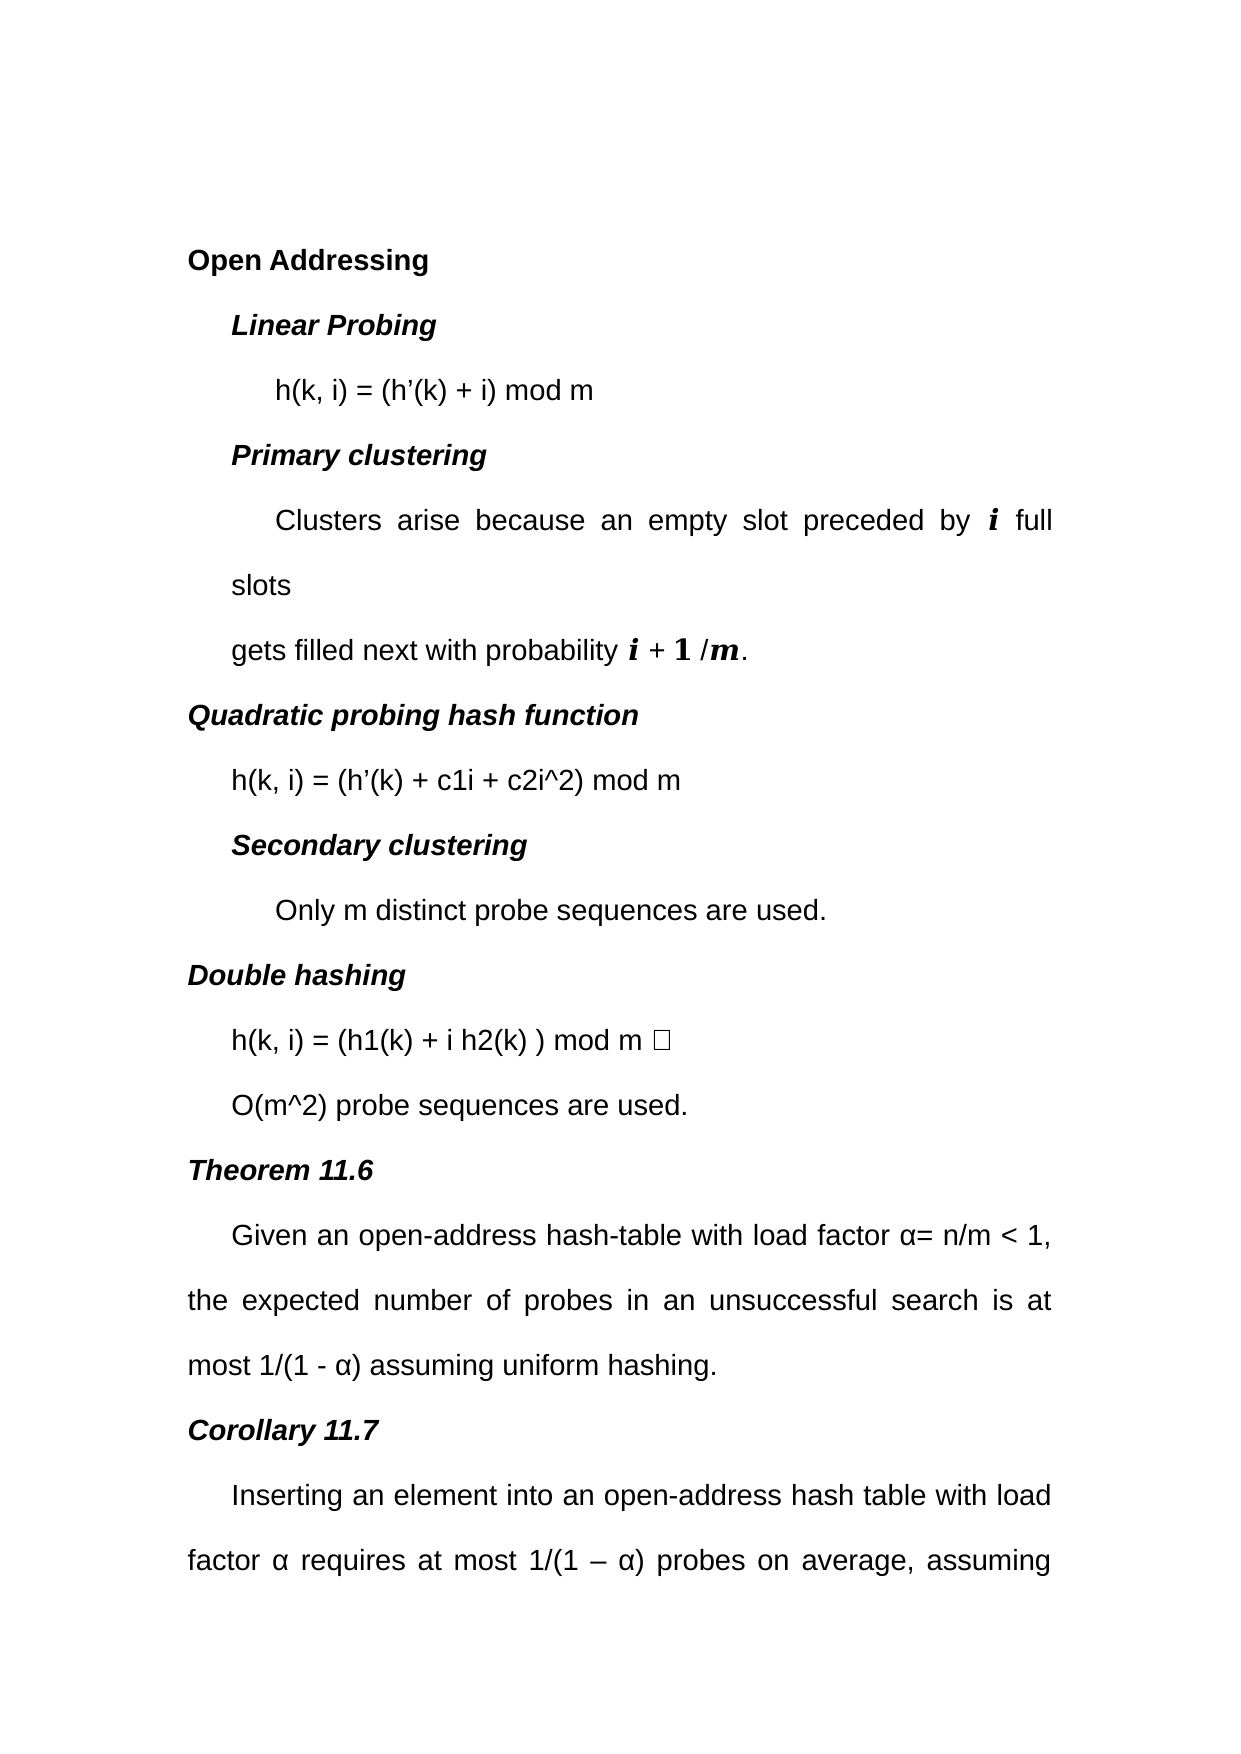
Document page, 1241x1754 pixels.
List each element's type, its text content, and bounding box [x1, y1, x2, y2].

text Open Addressing [187, 227, 1053, 292]
text h(k, i) = (h’(k) + c1i + c2i^2) mod m [187, 747, 1053, 812]
text Secondary clustering [187, 812, 1053, 877]
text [187, 1462, 1053, 1592]
text Theorem 11.6 [187, 1137, 1053, 1202]
text Double hashing [187, 942, 1053, 1007]
text h(k, i) = (h1(k) + i h2(k) ) mod m  [187, 1007, 1053, 1072]
text Primary clustering [187, 422, 1053, 487]
text O(m^2) probe sequences are used. [187, 1072, 1053, 1137]
text Given an open-address hash-table with load factor α= n/m < 1, the expected number of probes in an unsuccessful search is at most 1/(1 - α) assuming uniform hashing. [187, 1202, 1053, 1397]
text Only m distinct probe sequences are used. [231, 877, 1053, 942]
text h(k, i) = (h’(k) + i) mod m [231, 357, 1053, 422]
text Quadratic probing hash function [187, 682, 1053, 747]
text Linear Probing [187, 292, 1053, 357]
text gets filled next with probability 𝒊 + 𝟏 /𝒎. [187, 617, 1053, 682]
text Clusters arise because an empty slot preceded by 𝒊 full slots [231, 487, 1053, 617]
text Corollary 11.7 [187, 1397, 1053, 1462]
